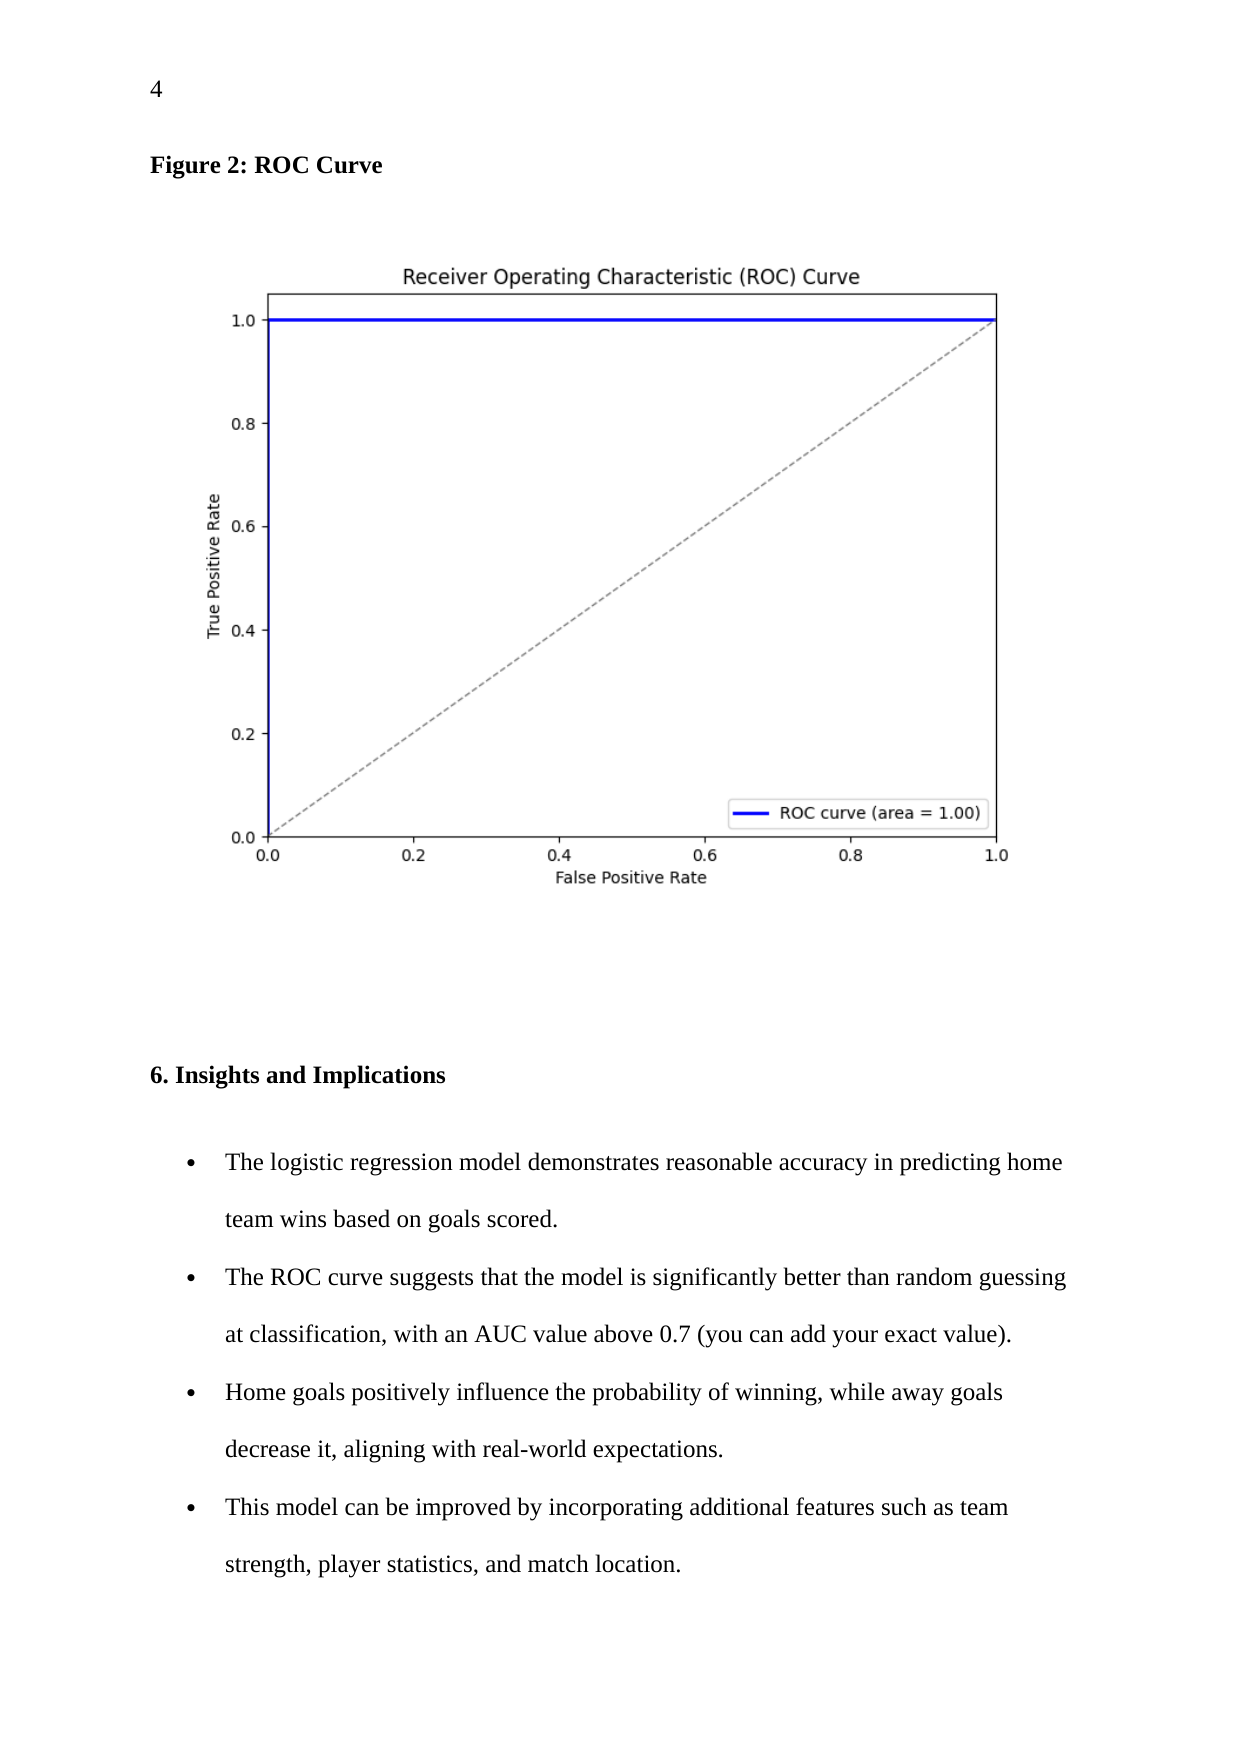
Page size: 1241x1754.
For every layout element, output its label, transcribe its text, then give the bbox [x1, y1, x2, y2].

list The logistic regression model demonstrates reasonable accuracy in predicting home team wins based on goals scored. [187, 1147, 1090, 1233]
list The ROC curve suggests that the model is significantly better than random guessing at classification, with an AUC value above 0.7 (you can add your exact value). [187, 1262, 1090, 1348]
list This model can be improved by incorporating additional features such as team strength, player statistics, and match location. [187, 1492, 1090, 1578]
list Home goals positively influence the probability of winning, while away goals decrease it, aligning with real-world expectations. [187, 1377, 1090, 1463]
picture [150, 209, 1090, 914]
text Figure 2: ROC Curve [150, 150, 1090, 209]
text 6. Insights and Implications [150, 1060, 1090, 1089]
